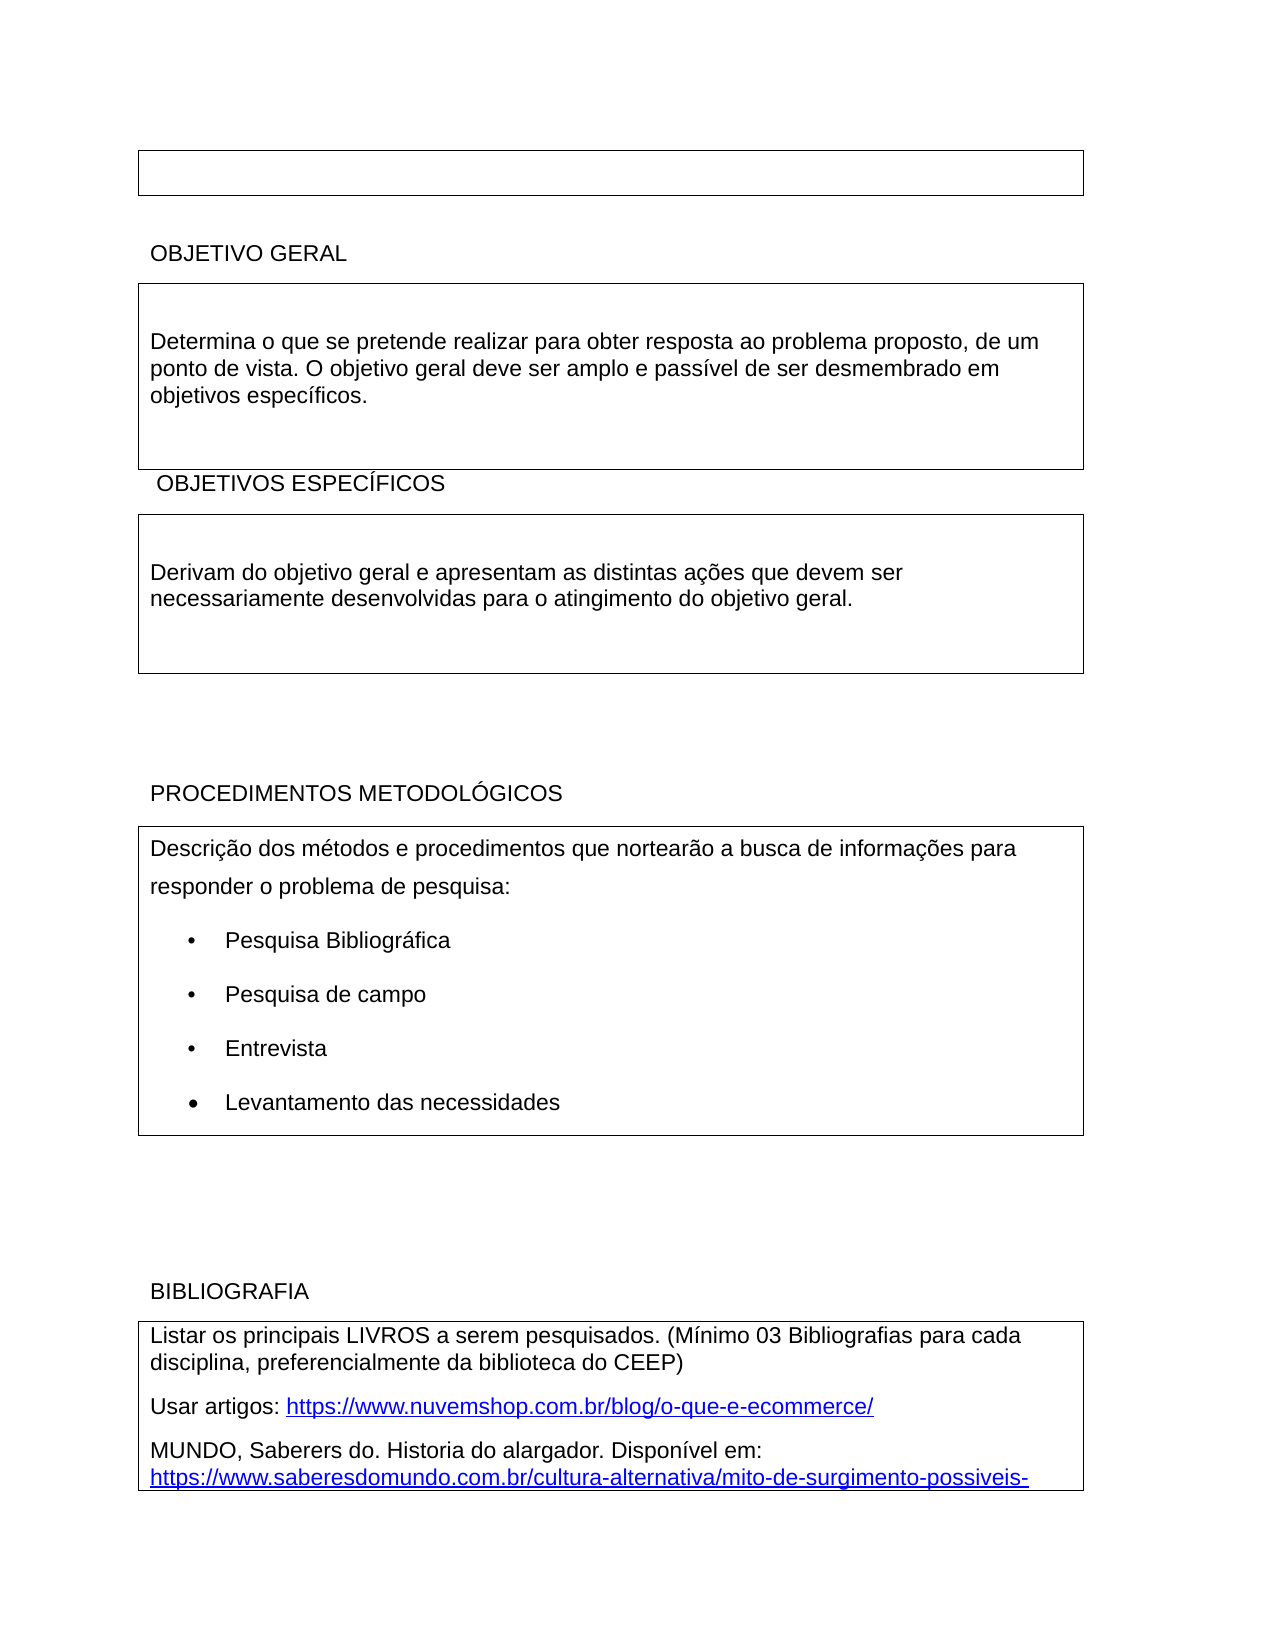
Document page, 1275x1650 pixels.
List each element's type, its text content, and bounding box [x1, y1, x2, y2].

text PROCEDIMENTOS METODOLÓGICOS [150, 771, 1125, 809]
text OBJETIVO GERAL [150, 239, 1125, 266]
table_header Descrição dos métodos e procedimentos que nortearão a busca de informações para responder o problema de pesquisa: Pesquisa Bibliográfica Pesquisa de campo Entrevista Levantamento das necessidades [139, 827, 1083, 1135]
text OBJETIVOS ESPECÍFICOS [150, 470, 1125, 497]
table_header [139, 151, 1083, 195]
table_header Determina o que se pretende realizar para obter resposta ao problema proposto, de um ponto de vista. O objetivo geral deve ser amplo e passível de ser desmembrado em objetivos específicos. [139, 284, 1083, 469]
text BIBLIOGRAFIA [150, 1277, 1125, 1304]
table_header Derivam do objetivo geral e apresentam as distintas ações que devem ser necessariamente desenvolvidas para o atingimento do objetivo geral. [139, 515, 1083, 673]
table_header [139, 1322, 1083, 1490]
